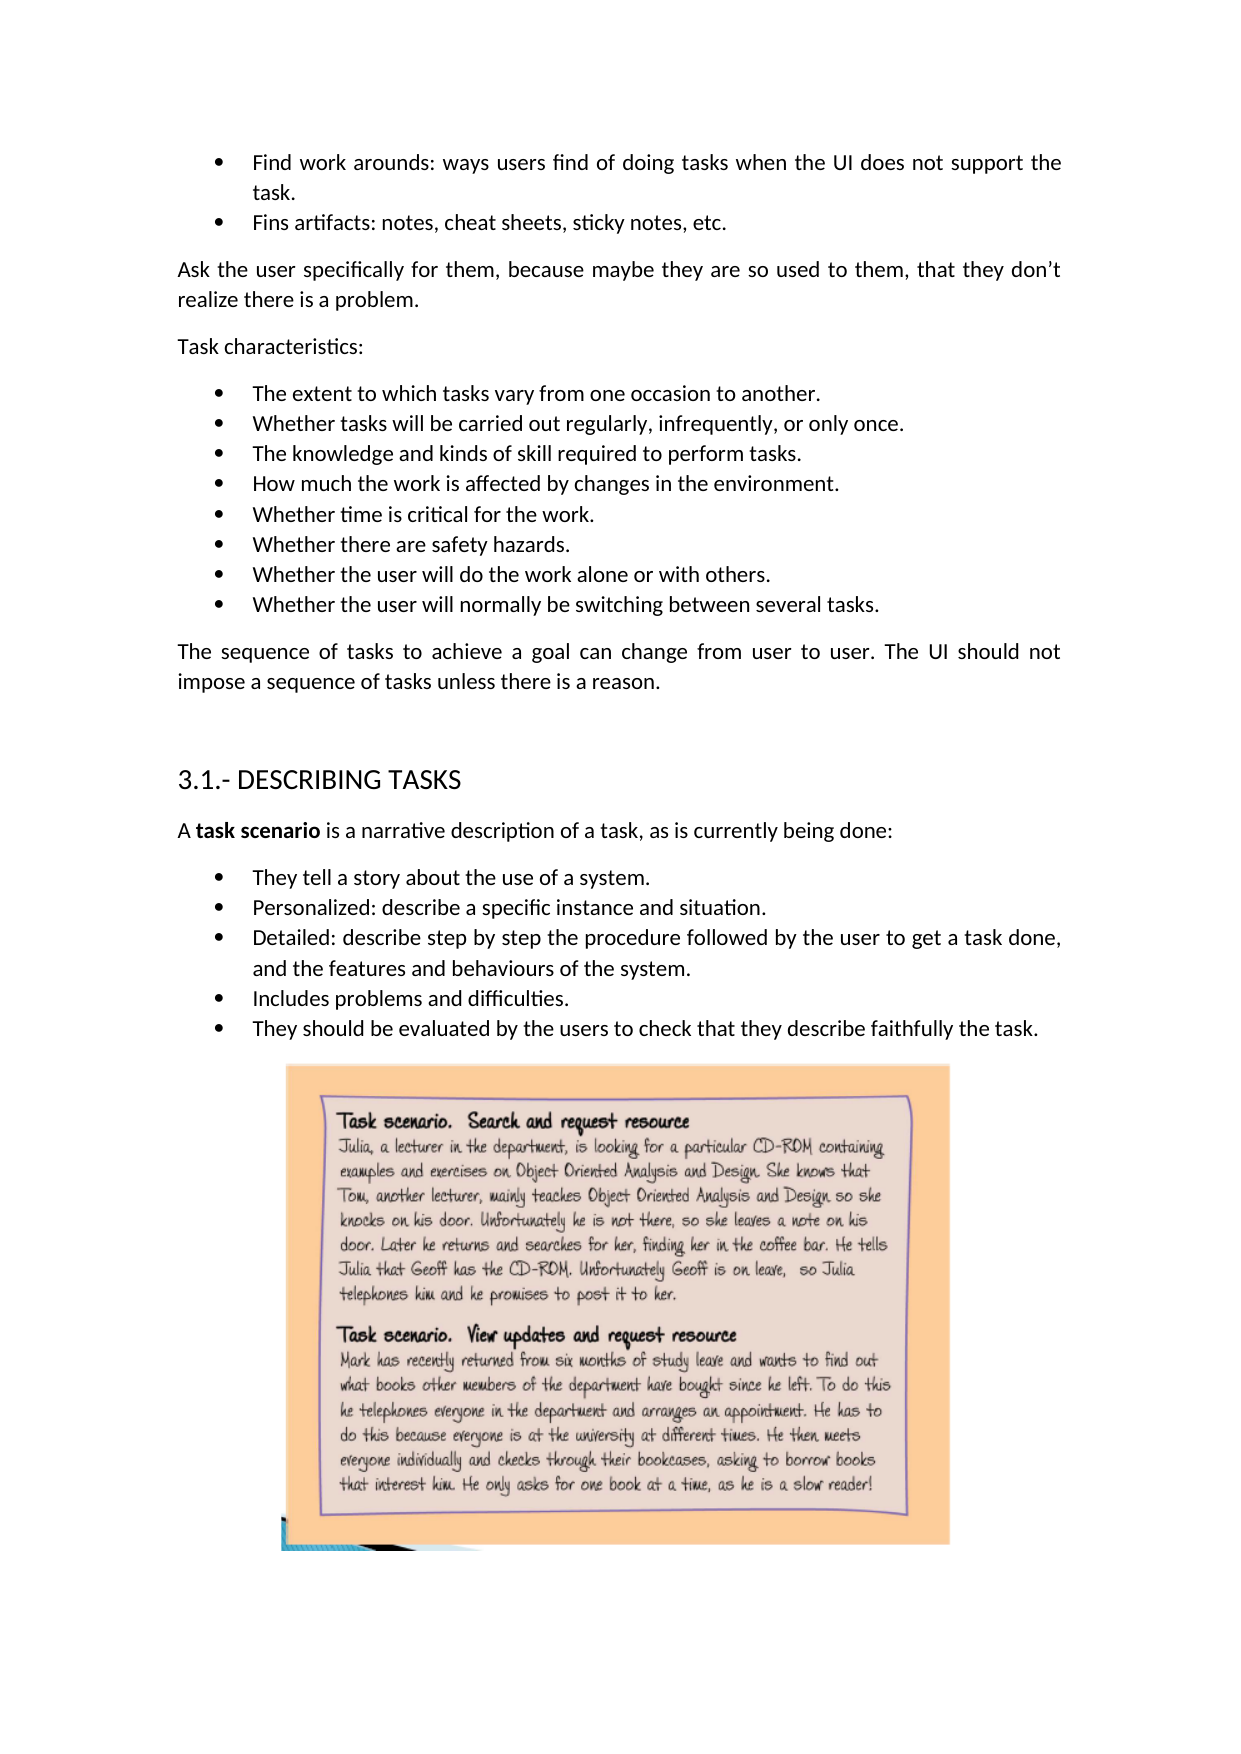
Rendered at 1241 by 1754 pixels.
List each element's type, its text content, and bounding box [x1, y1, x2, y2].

list Whether there are safety hazards. [215, 530, 1063, 558]
text Task characteristics: [177, 332, 1063, 360]
list Whether time is critical for the work. [215, 500, 1063, 528]
list The extent to which tasks vary from one occasion to another. [215, 379, 1063, 407]
text The sequence of tasks to achieve a goal can change from user to user. The UI should not impose a sequence of tasks unless there is a reason. [177, 637, 1063, 695]
list Personalized: describe a specific instance and situation. [215, 893, 1063, 921]
list Whether the user will normally be switching between several tasks. [215, 590, 1063, 618]
text Ask the user specifically for them, because maybe they are so used to them, that they don’t realize there is a problem. [177, 255, 1063, 313]
list The knowledge and kinds of skill required to perform tasks. [215, 439, 1063, 467]
list Detailed: describe step by step the procedure followed by the user to get a task done, and the features and behaviours of the system. [215, 923, 1063, 982]
text 3.1.- DESCRIBING TASKS [177, 761, 1063, 797]
list Whether the user will do the work alone or with others. [215, 560, 1063, 588]
list Includes problems and difficulties. [215, 984, 1063, 1012]
list Find work arounds: ways users find of doing tasks when the UI does not support the task. [215, 148, 1063, 206]
text A task scenario is a narrative description of a task, as is currently being done: [177, 816, 1063, 844]
list They should be evaluated by the users to check that they describe faithfully the task. [215, 1014, 1063, 1042]
list Fins artifacts: notes, cheat sheets, sticky notes, etc. [215, 208, 1063, 236]
list How much the work is affected by changes in the environment. [215, 469, 1063, 497]
picture [281, 1061, 959, 1551]
list They tell a story about the use of a system. [215, 863, 1063, 891]
list Whether tasks will be carried out regularly, infrequently, or only once. [215, 409, 1063, 437]
